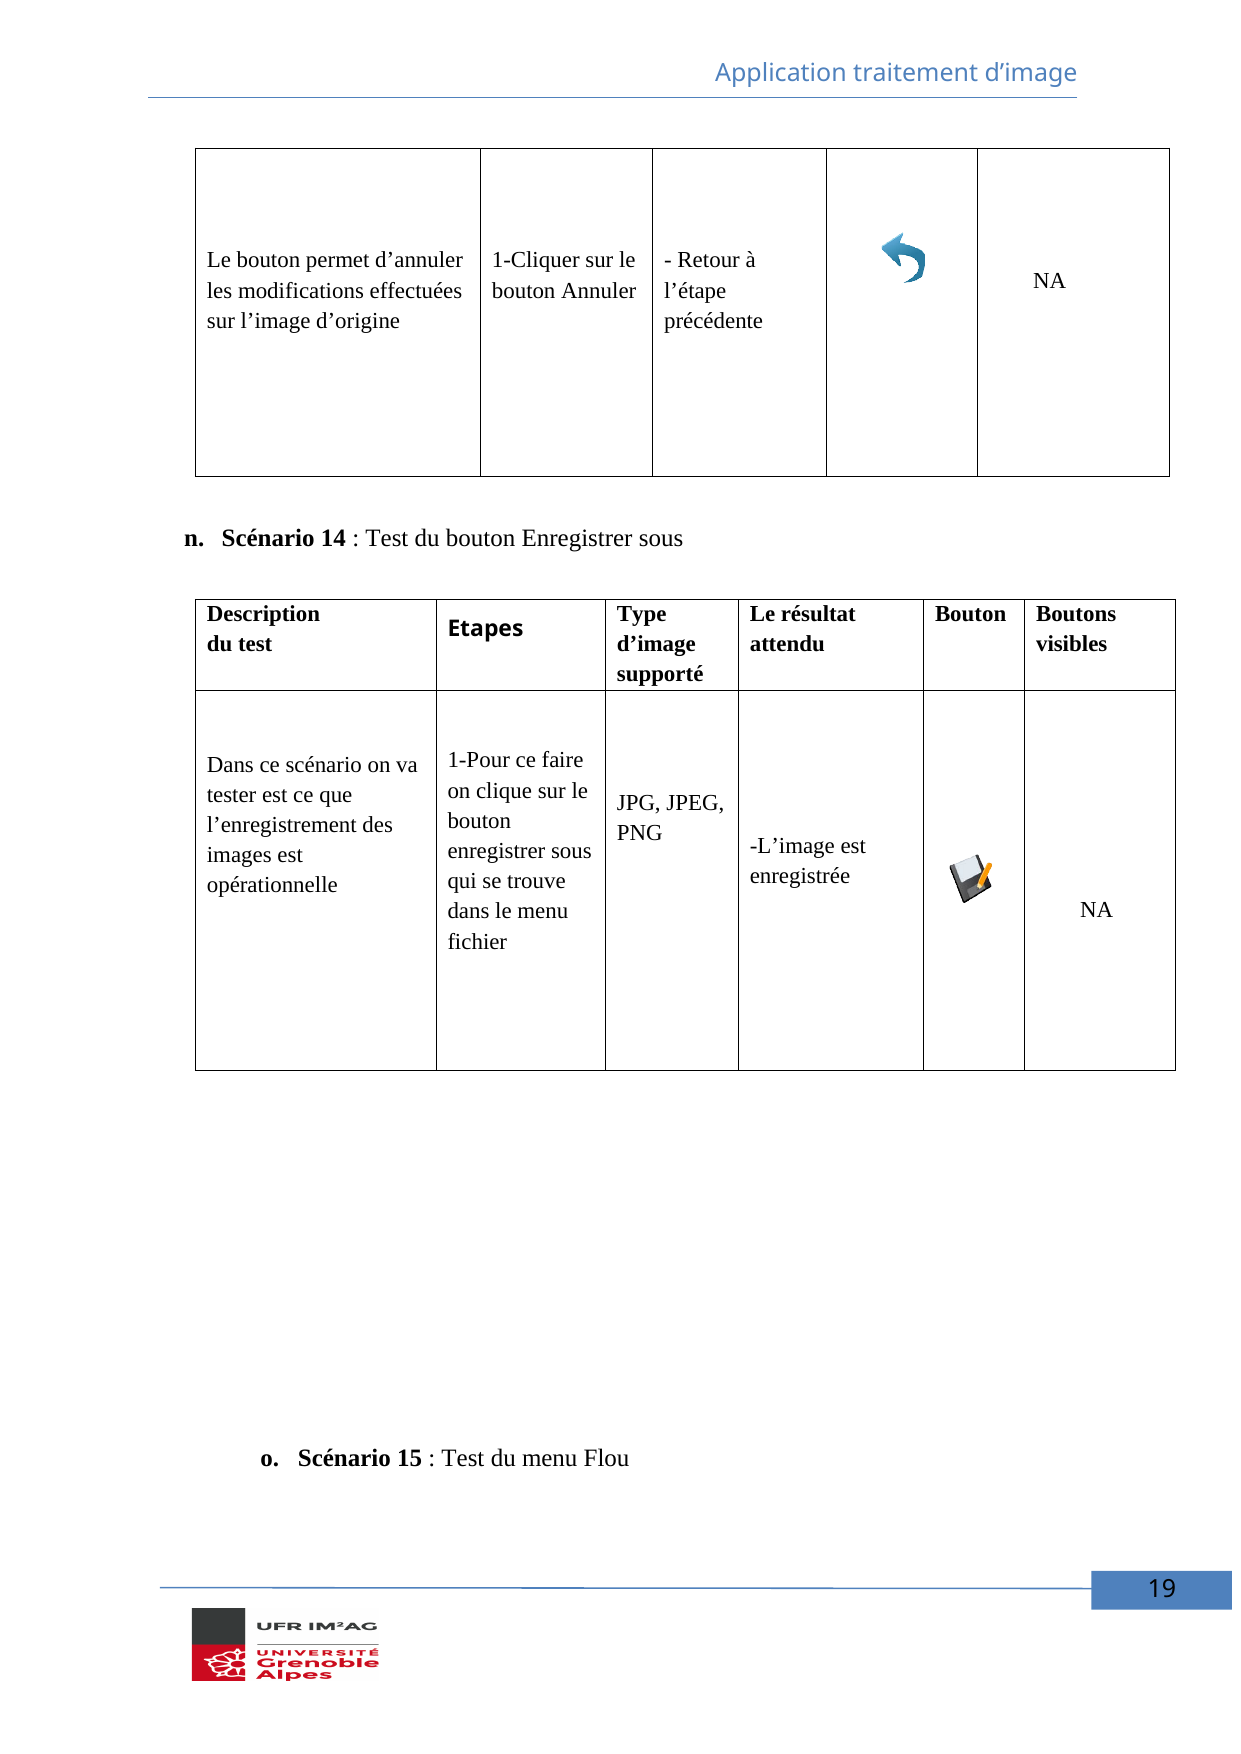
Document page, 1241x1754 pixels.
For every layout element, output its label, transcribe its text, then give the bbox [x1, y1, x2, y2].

table_header Etapes [437, 600, 605, 690]
picture [878, 232, 925, 282]
table_cell [827, 149, 977, 476]
table_header Description du test [196, 600, 436, 690]
table_cell [924, 691, 1024, 1069]
picture [948, 852, 992, 903]
table_cell 1-Pour ce faire on clique sur le bouton enregistrer sous qui se trouve dans le menu fichier [437, 691, 605, 1069]
list Scénario 15 : Test du menu Flou [260, 1443, 1093, 1472]
picture [191, 1608, 379, 1681]
table_cell NA [1025, 691, 1175, 1069]
table_cell Le bouton permet d’annuler les modifications effectuées sur l’image d’origine [196, 149, 480, 476]
table_cell NA [978, 149, 1169, 476]
table_header Boutons visibles [1025, 600, 1175, 690]
table_cell - Retour à l’étape précédente [653, 149, 826, 476]
table_header Le résultat attendu [739, 600, 923, 690]
table_cell JPG, JPEG, PNG [606, 691, 738, 1069]
table_header Type d’image supporté [606, 600, 738, 690]
list Scénario 14 : Test du bouton Enregistrer sous [184, 523, 1093, 552]
table_cell -L’image est enregistrée [739, 691, 923, 1069]
table_cell 1-Cliquer sur le bouton Annuler [481, 149, 652, 476]
table_cell Dans ce scénario on va tester est ce que l’enregistrement des images est opérationnelle [196, 691, 436, 1069]
table_header Bouton [924, 600, 1024, 690]
